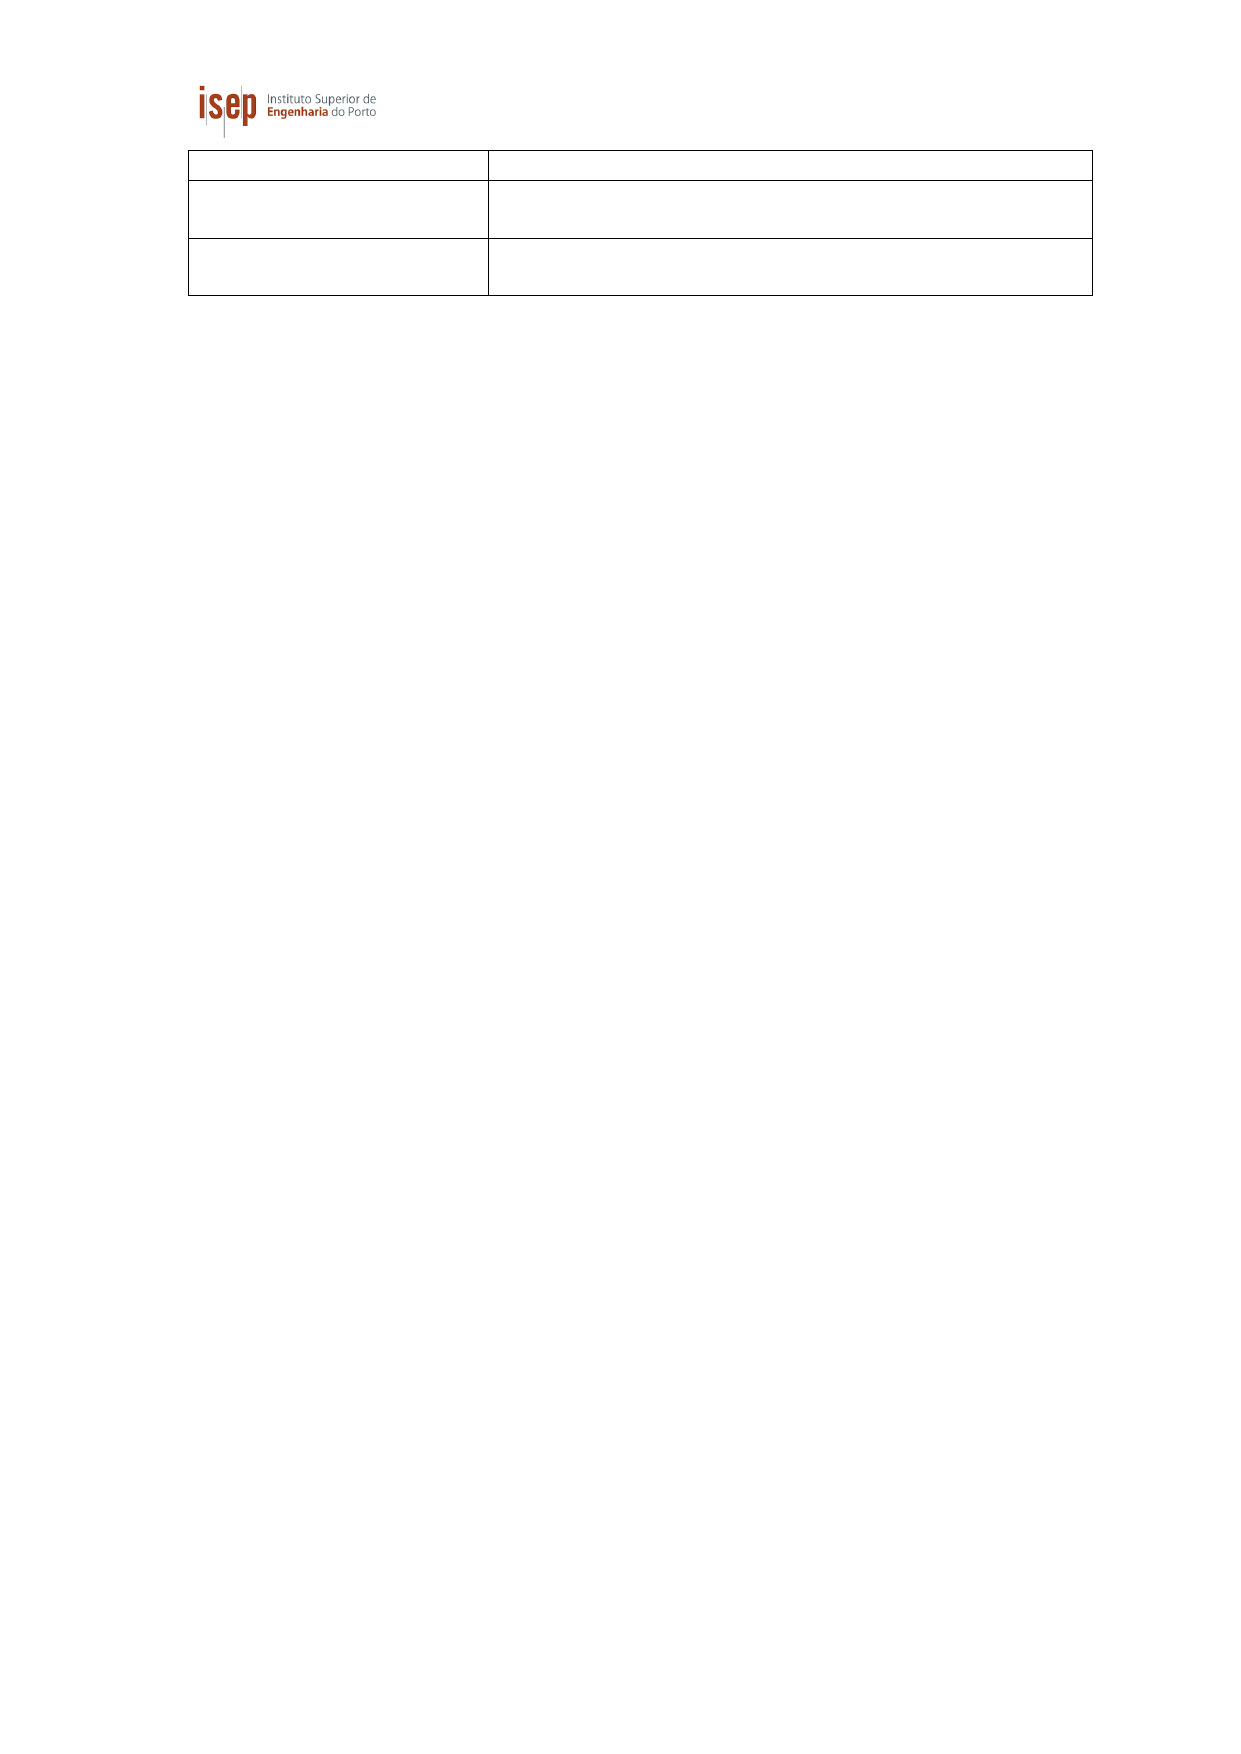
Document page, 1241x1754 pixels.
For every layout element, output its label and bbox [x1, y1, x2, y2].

table_cell [189, 239, 488, 295]
picture [187, 73, 388, 150]
table_cell [489, 151, 1092, 180]
table_cell [489, 239, 1092, 295]
table_cell [189, 151, 488, 180]
table_cell [489, 181, 1092, 238]
table_cell [189, 181, 488, 238]
